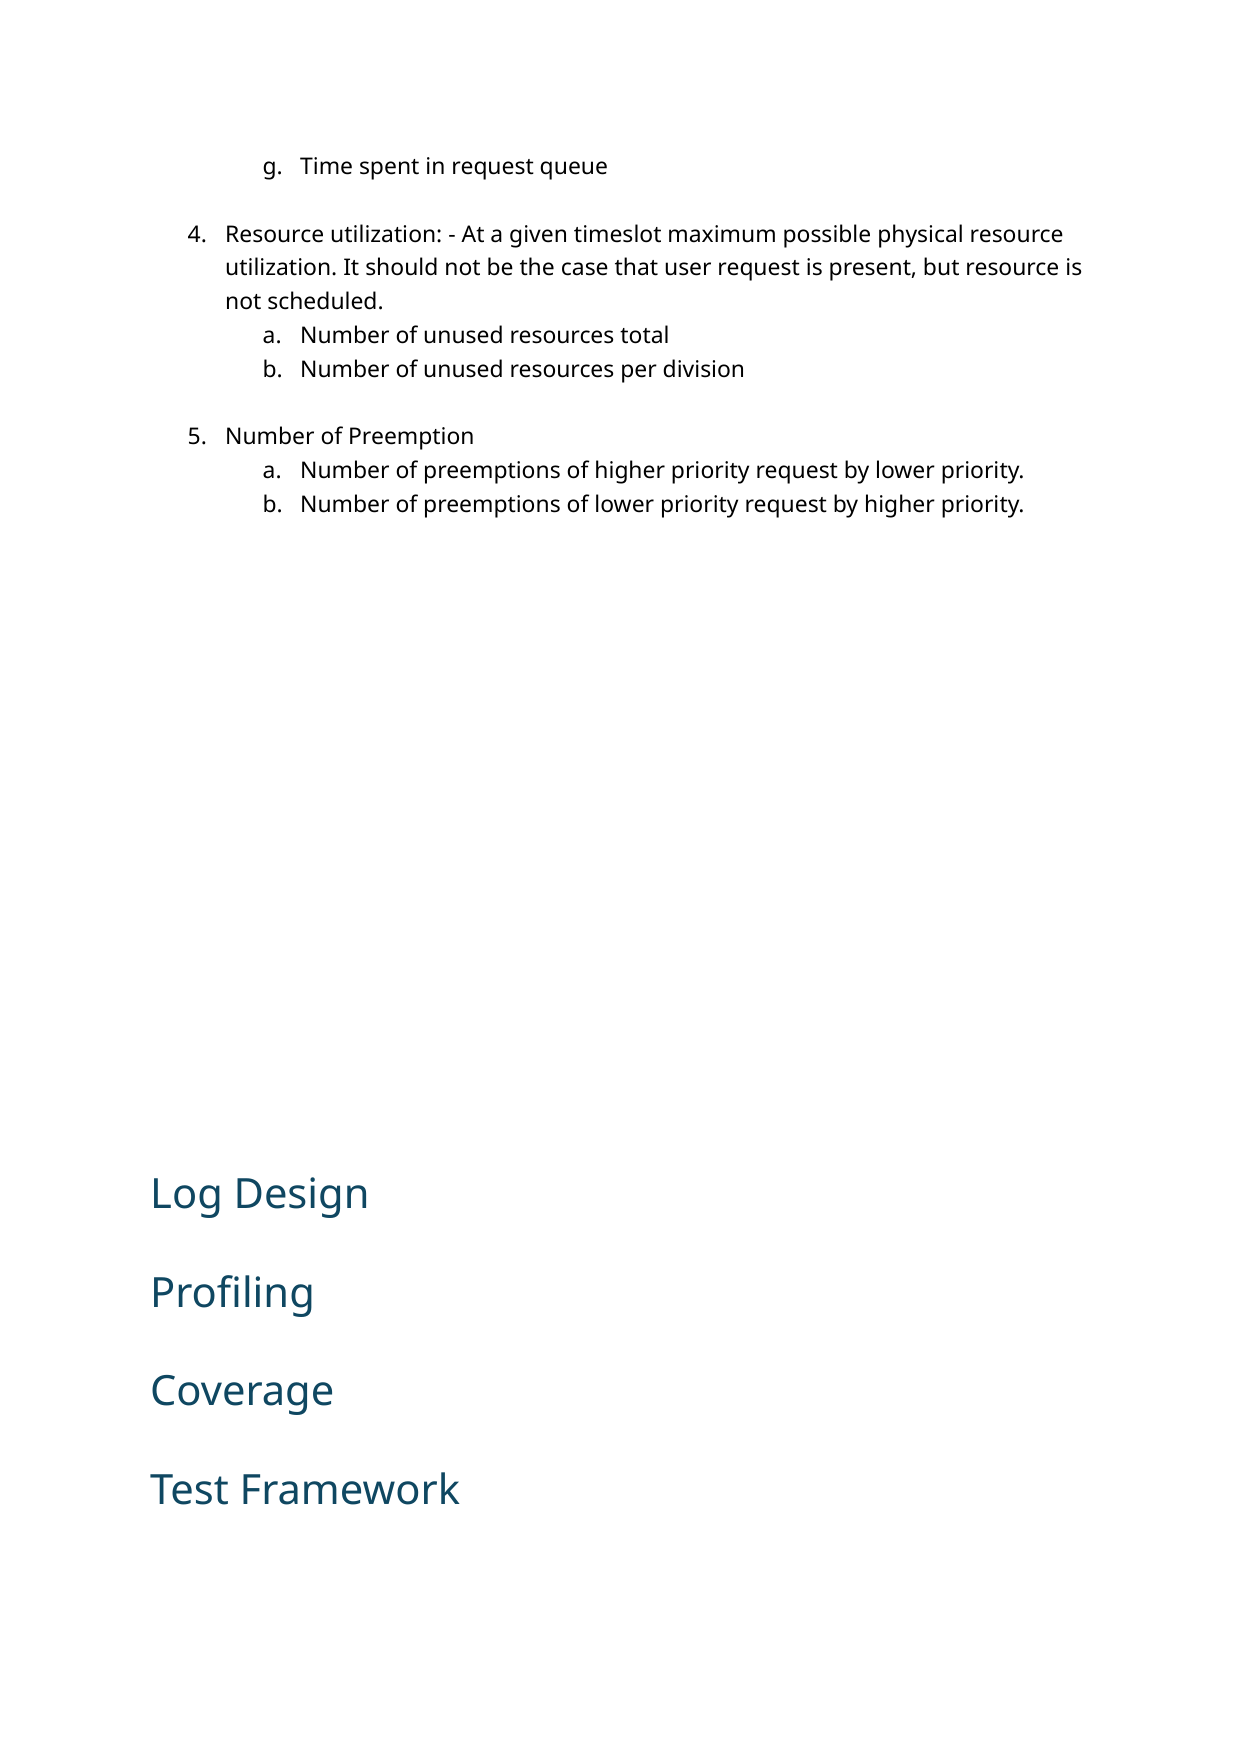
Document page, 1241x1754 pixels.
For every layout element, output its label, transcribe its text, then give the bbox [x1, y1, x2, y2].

list Number of Preemption [187, 420, 1090, 451]
list Resource utilization: - At a given timeslot maximum possible physical resource utilization. It should not be the case that user request is present, but resource is not scheduled. [187, 217, 1090, 316]
list Number of preemptions of higher priority request by lower priority. [262, 454, 1090, 485]
subtitle Log Design [150, 1164, 1090, 1221]
list Number of unused resources per division [262, 352, 1090, 384]
list Number of preemptions of lower priority request by higher priority. [262, 487, 1090, 519]
subtitle Profiling [150, 1262, 1090, 1319]
list Time spent in request queue [262, 150, 1090, 181]
subtitle Test Framework [150, 1460, 1090, 1517]
subtitle Coverage [150, 1361, 1090, 1418]
list Number of unused resources total [262, 319, 1090, 350]
